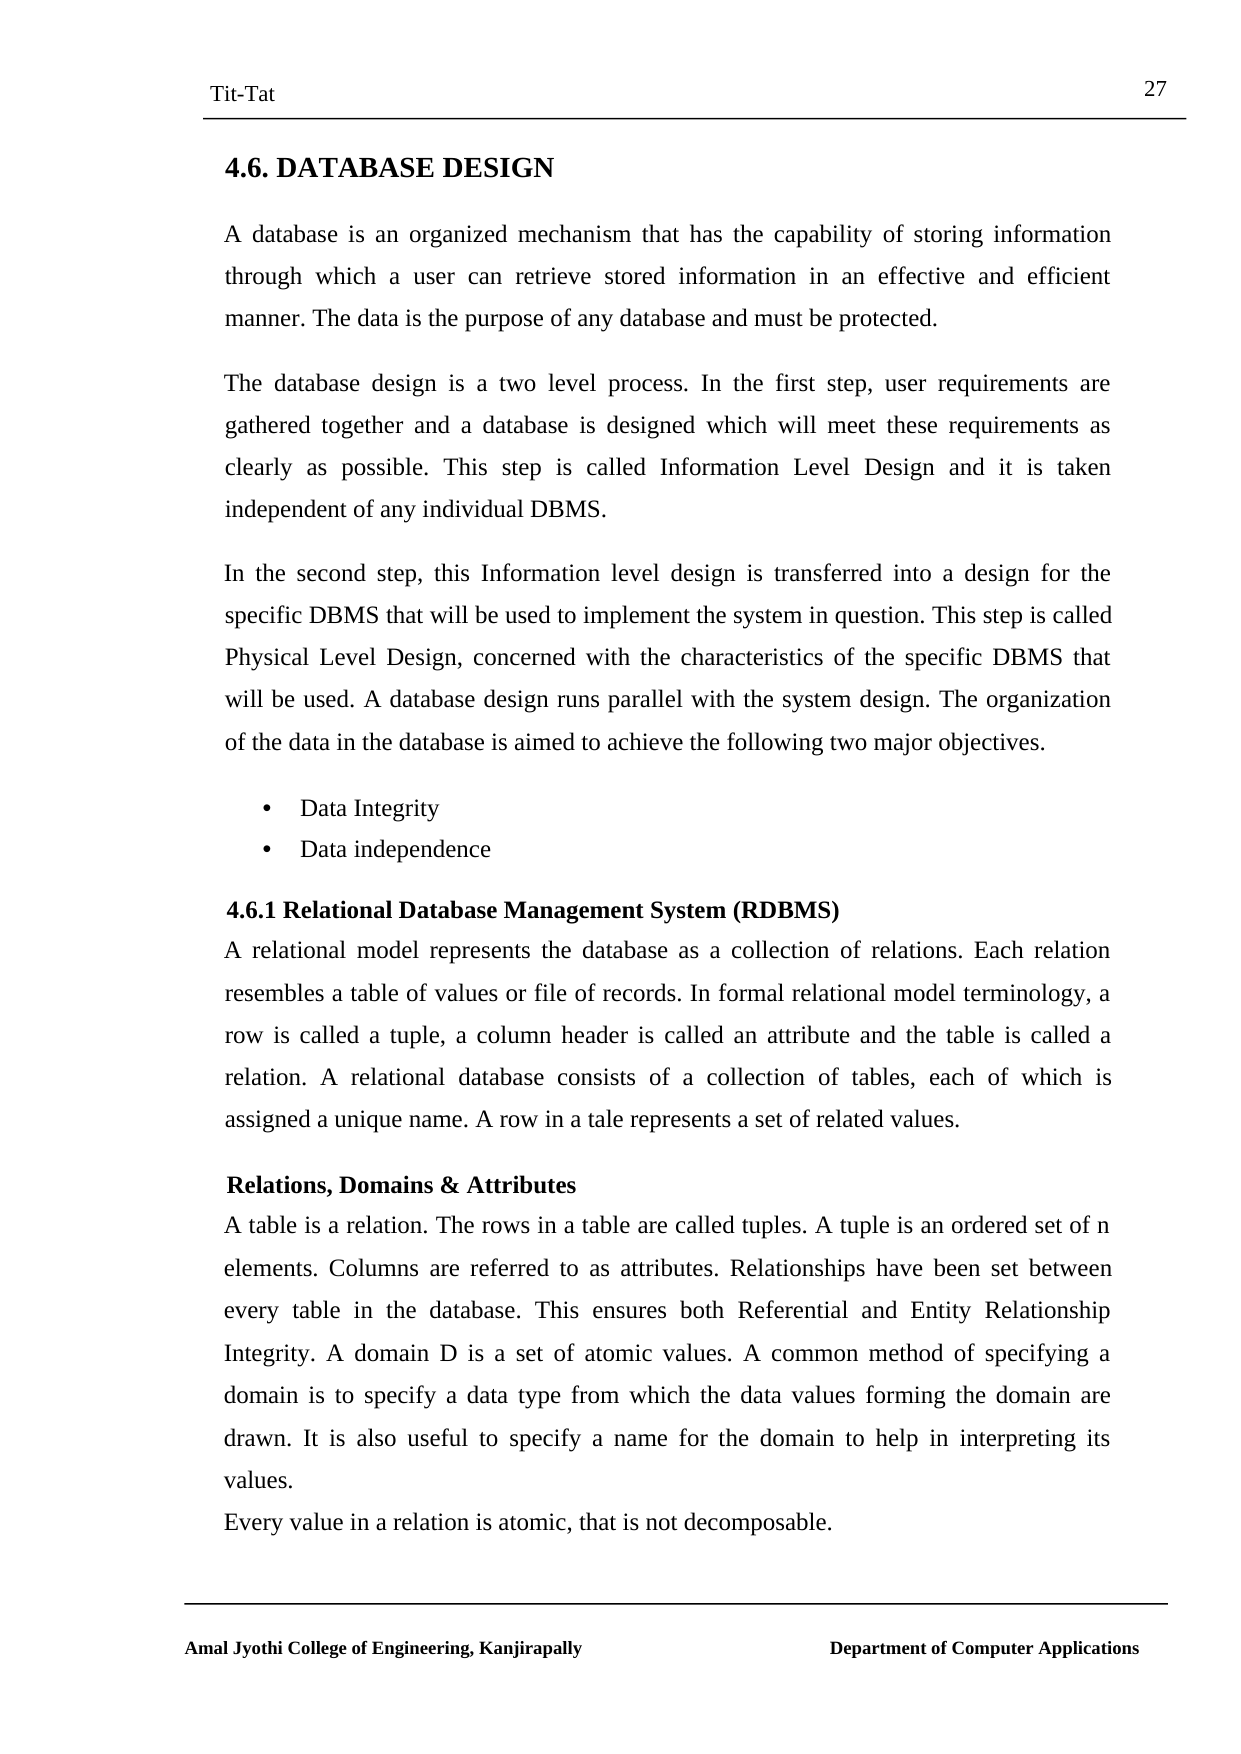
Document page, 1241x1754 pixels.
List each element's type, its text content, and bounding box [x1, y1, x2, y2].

subtitle DATABASE DESIGN [225, 150, 1180, 184]
list Data independence [262, 834, 1112, 863]
text The database design is a two level process. In the first step, user requirements are gathered together and a database is designed which will meet these requirements as clearly as possible. This step is called Information Level Design and it is taken independent of any individual DBMS. [223, 368, 1112, 523]
subtitle Relations, Domains & Attributes [226, 1170, 1112, 1199]
text A relational model represents the database as a collection of relations. Each relation resembles a table of values or file of records. In formal relational model terminology, a row is called a tuple, a column header is called an attribute and the table is called a relation. A relational database consists of a collection of tables, each of which is assigned a unique name. A row in a tale represents a set of related values. [223, 935, 1112, 1133]
text Every value in a relation is atomic, that is not decomposable. [223, 1508, 1112, 1536]
list Data Integrity [262, 793, 1180, 822]
text In the second step, this Information level design is transferred into a design for the specific DBMS that will be used to implement the system in question. This step is called Physical Level Design, concerned with the characteristics of the specific DBMS that will be used. A database design runs parallel with the system design. The organization of the data in the database is aimed to achieve the following two major objectives. [223, 558, 1112, 755]
text A database is an organized mechanism that has the capability of storing information through which a user can retrieve stored information in an effective and efficient manner. The data is the purpose of any database and must be protected. [223, 219, 1112, 332]
text A table is a relation. The rows in a table are called tuples. A tuple is an ordered set of n elements. Columns are referred to as attributes. Relationships have been set between every table in the database. This ensures both Referential and Entity Relationship Integrity. A domain D is a set of atomic values. A common method of specifying a domain is to specify a data type from which the data values forming the domain are drawn. It is also useful to specify a name for the domain to help in interpreting its values. [223, 1210, 1112, 1494]
subtitle Relational Database Management System (RDBMS) [226, 895, 1112, 924]
